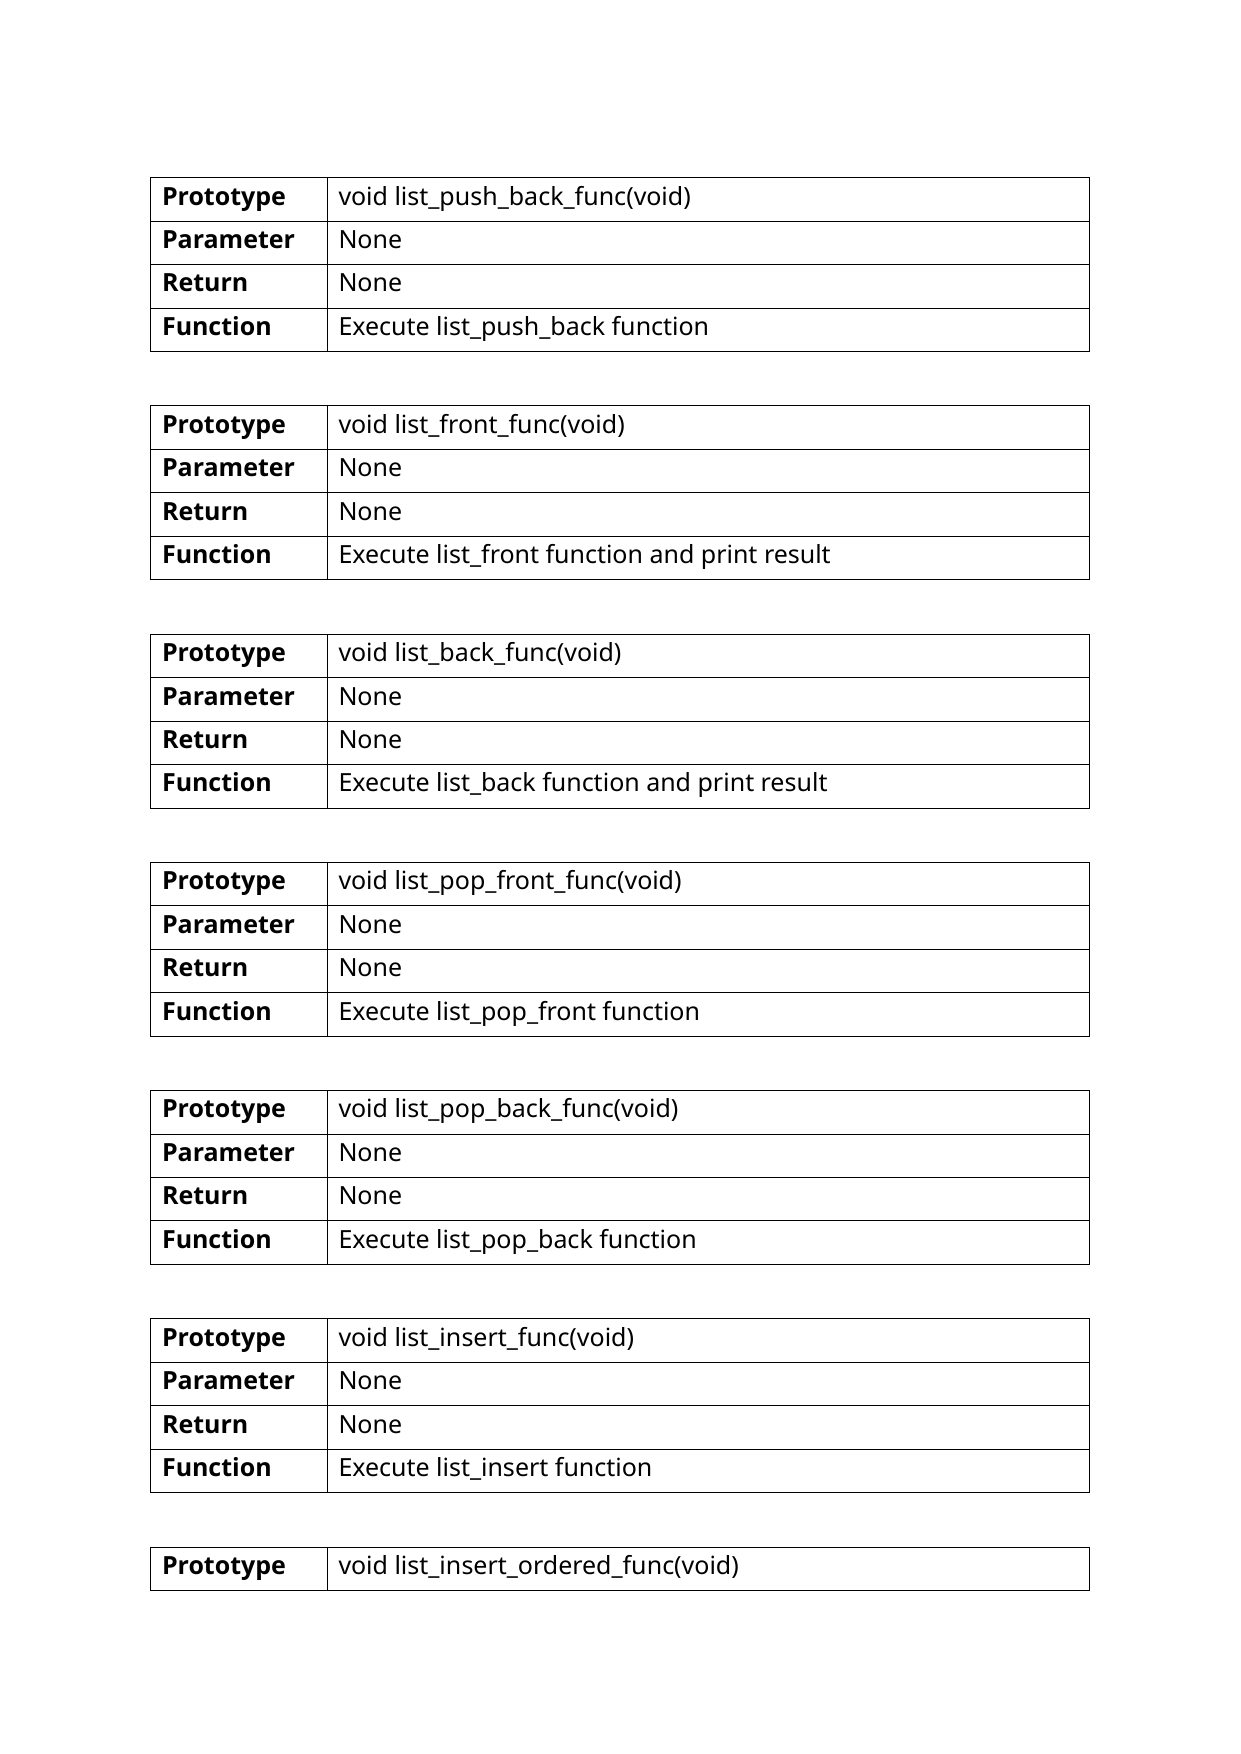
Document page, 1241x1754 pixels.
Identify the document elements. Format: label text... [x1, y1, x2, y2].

table_cell Function [151, 1450, 327, 1492]
table_header Prototype [151, 635, 327, 677]
table_cell Function [151, 993, 327, 1036]
table_cell None [328, 1363, 1089, 1405]
table_cell Execute list_front function and print result [328, 537, 1089, 579]
table_cell None [328, 450, 1089, 492]
table_cell Parameter [151, 906, 327, 949]
table_cell None [328, 1406, 1089, 1449]
table_cell Return [151, 722, 327, 764]
table_cell None [328, 950, 1089, 992]
table_cell None [328, 265, 1089, 307]
table_cell Function [151, 309, 327, 351]
table_cell Parameter [151, 450, 327, 492]
table_cell None [328, 493, 1089, 536]
table_cell Parameter [151, 1135, 327, 1177]
table_cell Execute list_pop_front function [328, 993, 1089, 1036]
table_header void list_insert_func(void) [328, 1319, 1089, 1362]
table_header Prototype [151, 1091, 327, 1133]
table_cell Parameter [151, 1363, 327, 1405]
table_cell None [328, 1178, 1089, 1220]
table_header Prototype [151, 178, 327, 221]
table_cell Execute list_push_back function [328, 309, 1089, 351]
table_cell None [328, 222, 1089, 264]
table_cell Execute list_pop_back function [328, 1221, 1089, 1264]
table_cell Execute list_insert function [328, 1450, 1089, 1492]
table_cell Parameter [151, 222, 327, 264]
table_cell Execute list_back function and print result [328, 765, 1089, 807]
table_header void list_back_func(void) [328, 635, 1089, 677]
table_cell None [328, 722, 1089, 764]
table_header void list_pop_back_func(void) [328, 1091, 1089, 1133]
table_header void list_push_back_func(void) [328, 178, 1089, 221]
table_header Prototype [151, 1548, 327, 1590]
table_cell Function [151, 765, 327, 807]
table_cell None [328, 1135, 1089, 1177]
table_cell None [328, 906, 1089, 949]
table_cell Return [151, 950, 327, 992]
table_cell Return [151, 1178, 327, 1220]
table_header Prototype [151, 406, 327, 449]
table_cell Function [151, 1221, 327, 1264]
table_cell None [328, 678, 1089, 721]
table_header void list_insert_ordered_func(void) [328, 1548, 1089, 1590]
table_cell Return [151, 1406, 327, 1449]
table_header void list_front_func(void) [328, 406, 1089, 449]
table_cell Function [151, 537, 327, 579]
table_header Prototype [151, 1319, 327, 1362]
table_cell Return [151, 265, 327, 307]
table_cell Parameter [151, 678, 327, 721]
table_header void list_pop_front_func(void) [328, 863, 1089, 905]
table_cell Return [151, 493, 327, 536]
table_header Prototype [151, 863, 327, 905]
